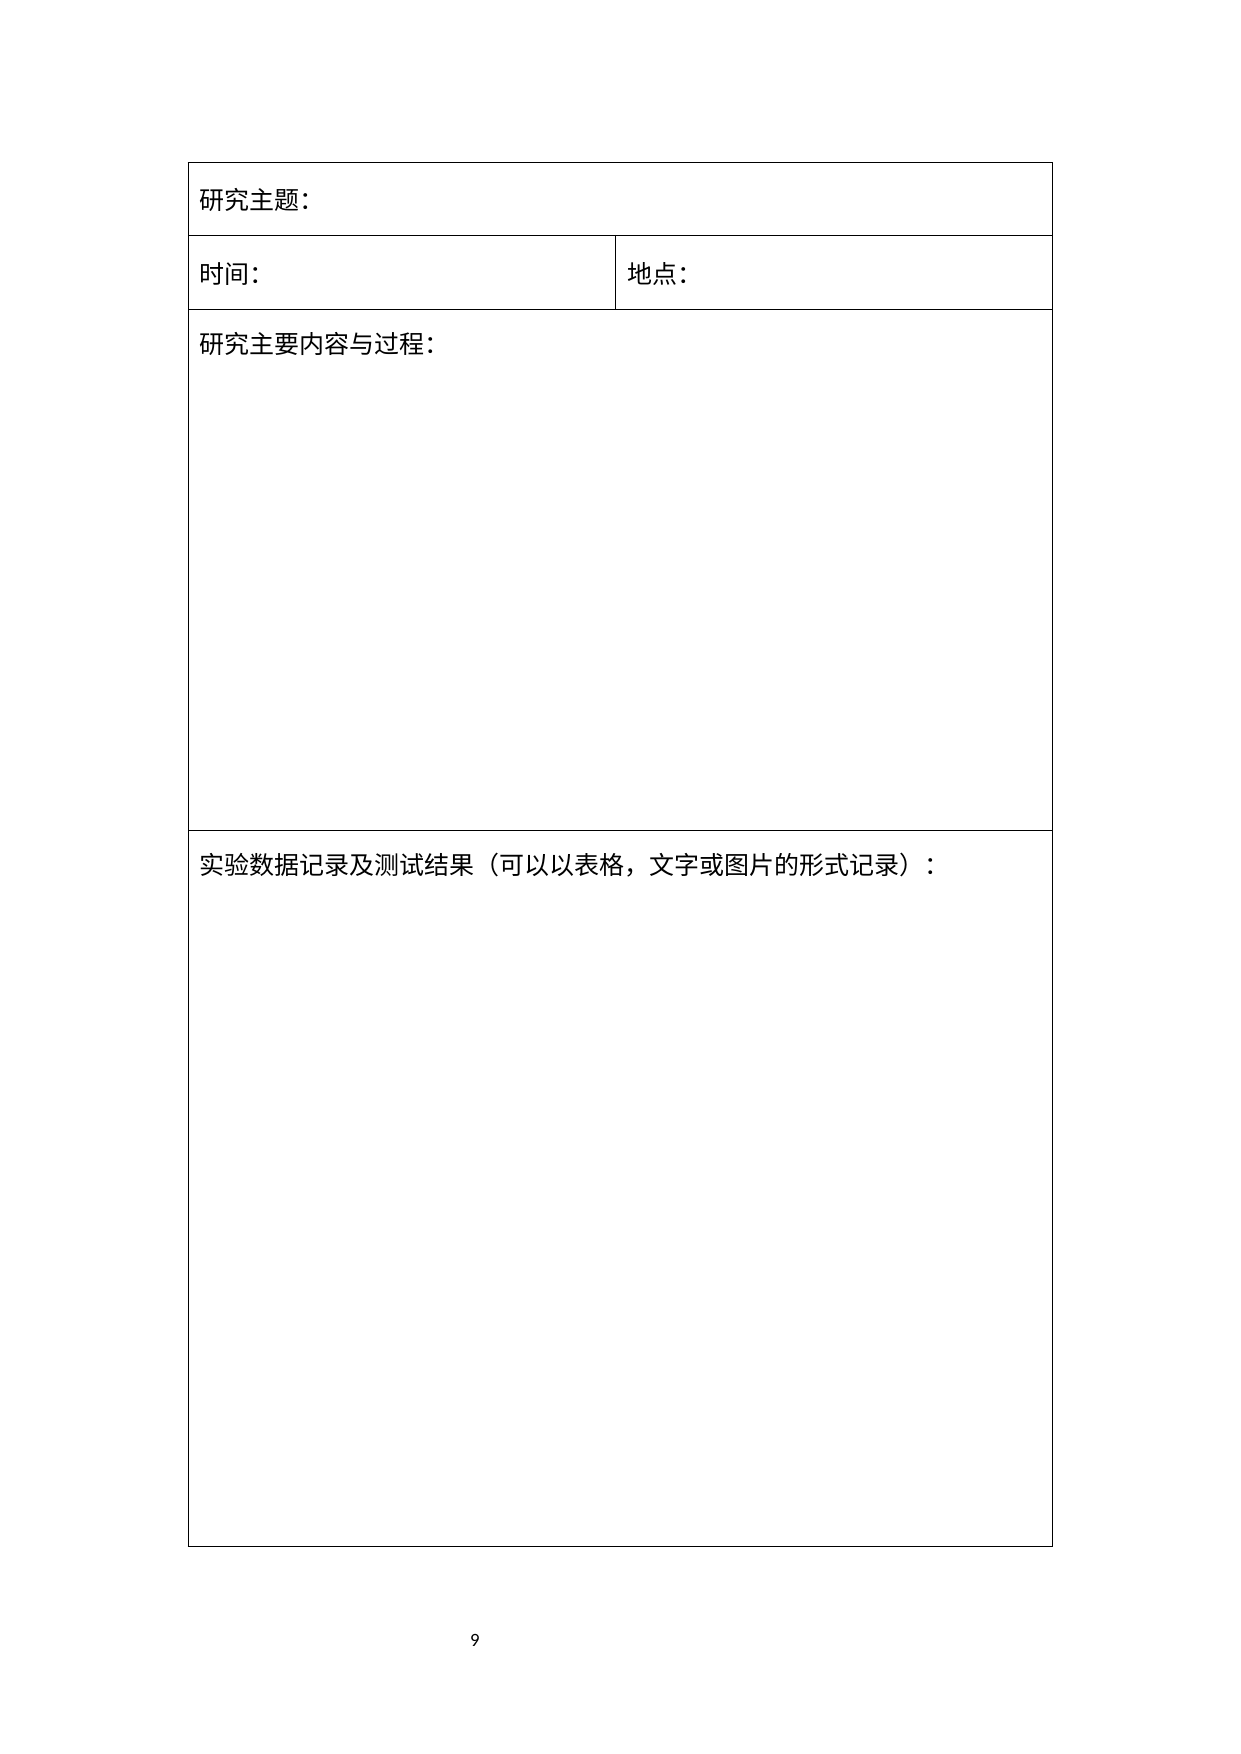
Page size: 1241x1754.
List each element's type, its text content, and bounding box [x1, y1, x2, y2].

table_cell 地点： [616, 236, 1052, 309]
table_cell 实验数据记录及测试结果（可以以表格，文字或图片的形式记录）： [189, 831, 1052, 1546]
table_header 研究主题： [189, 163, 1052, 235]
table_cell 时间： [189, 236, 615, 309]
table_cell 研究主要内容与过程： [189, 310, 1052, 830]
